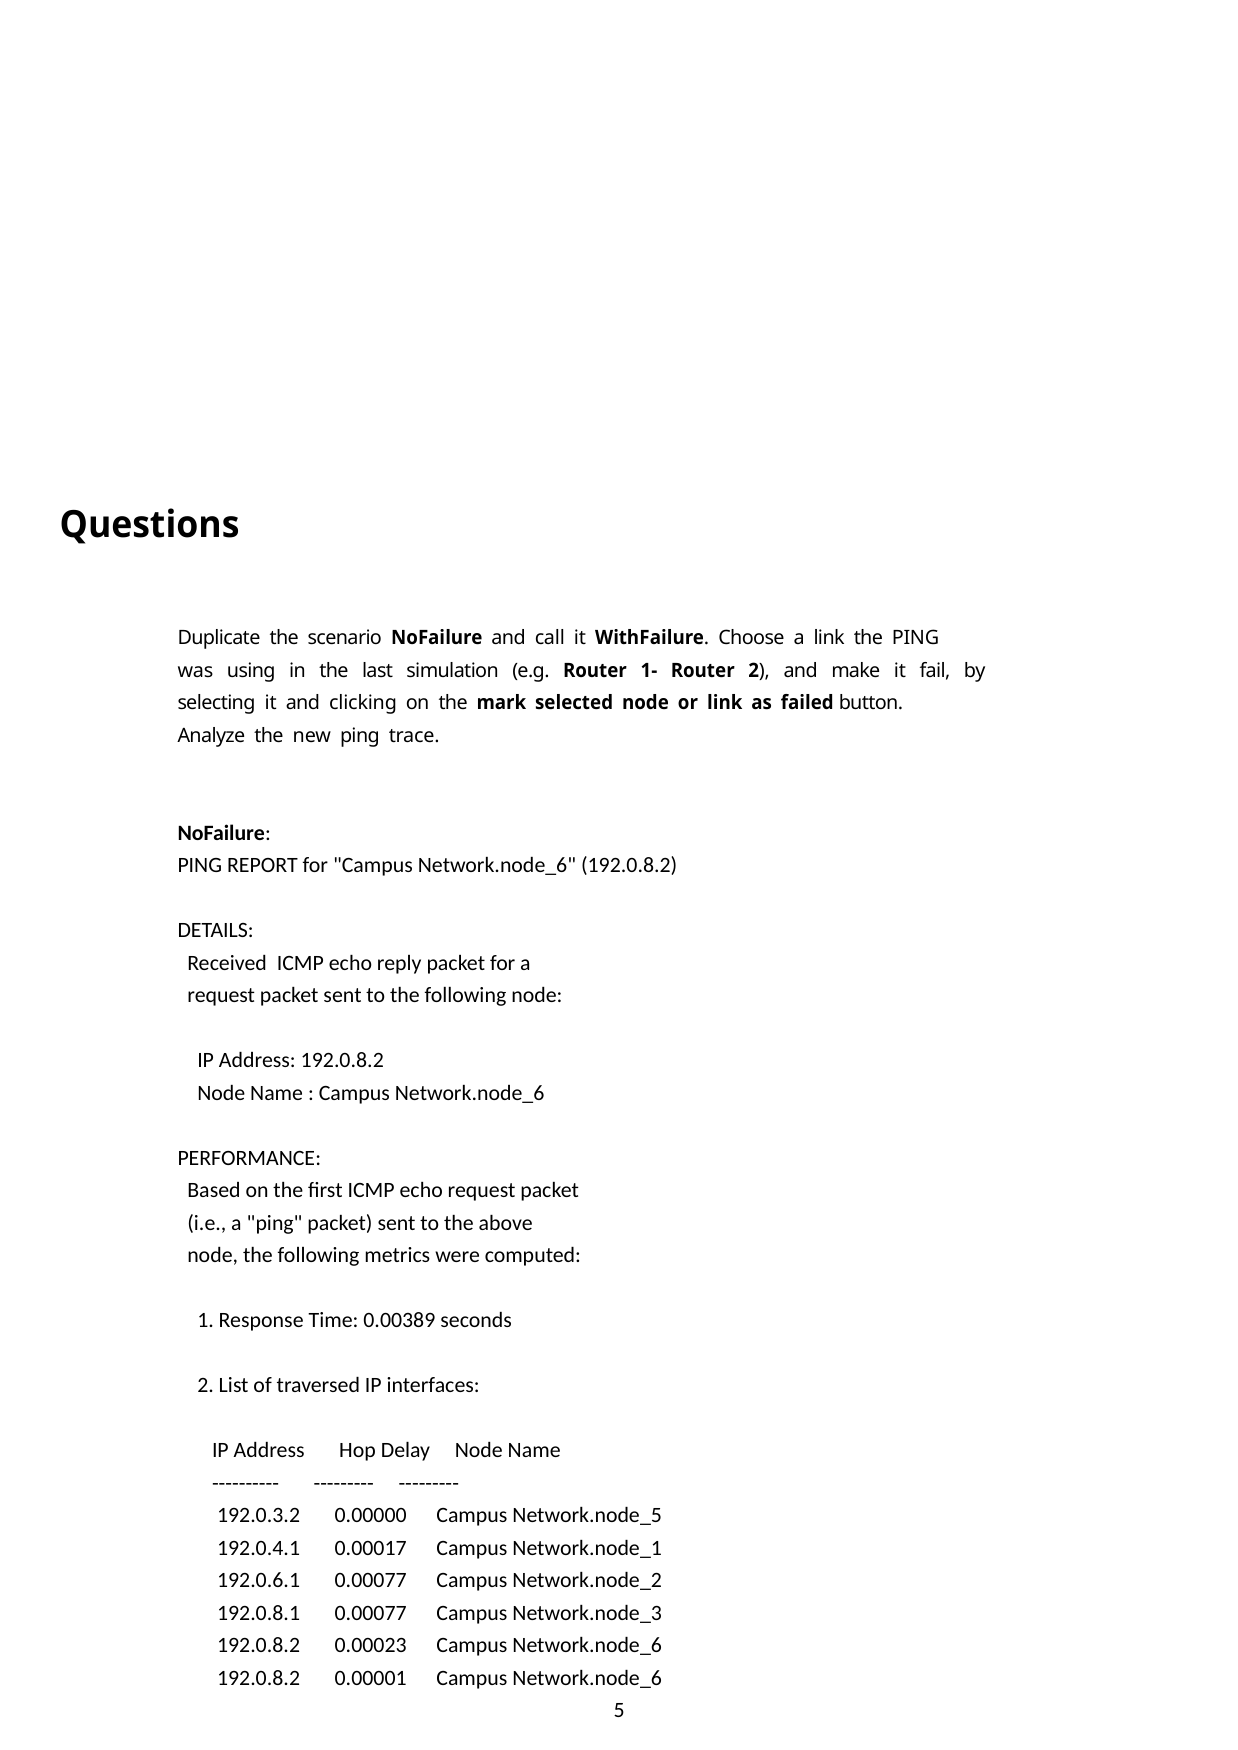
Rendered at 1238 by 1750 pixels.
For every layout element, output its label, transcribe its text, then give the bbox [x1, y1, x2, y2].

text 192.0.8.2 0.00001 Campus Network.node_6 [177, 1661, 1237, 1693]
text request packet sent to the following node: [177, 978, 1237, 1011]
text 192.0.3.2 0.00000 Campus Network.node_5 [177, 1498, 1237, 1531]
text (i.e., a "ping" packet) sent to the above [177, 1206, 1237, 1238]
text selecting it and clicking on the mark selected node or link as failed button. [177, 686, 1237, 718]
text was using in the last simulation (e.g. Router 1- Router 2), and make it fail, by [177, 653, 1237, 686]
text 2. List of traversed IP interfaces: [177, 1368, 1237, 1401]
text IP Address Hop Delay Node Name [177, 1433, 1237, 1466]
text 192.0.8.1 0.00077 Campus Network.node_3 [177, 1596, 1237, 1628]
text 192.0.4.1 0.00017 Campus Network.node_1 [177, 1531, 1237, 1563]
text DETAILS: [177, 913, 1237, 946]
text 192.0.8.2 0.00023 Campus Network.node_6 [177, 1628, 1237, 1661]
text Based on the first ICMP echo request packet [177, 1173, 1237, 1206]
text Received ICMP echo reply packet for a [177, 946, 1237, 978]
text Questions [0, 491, 1237, 556]
text Node Name : Campus Network.node_6 [177, 1076, 1237, 1108]
text 1. Response Time: 0.00389 seconds [177, 1303, 1237, 1336]
text NoFailure: [177, 816, 1237, 848]
text ---------- --------- --------- [177, 1466, 1237, 1498]
text 192.0.6.1 0.00077 Campus Network.node_2 [177, 1563, 1237, 1596]
text node, the following metrics were computed: [177, 1238, 1237, 1271]
text Duplicate the scenario NoFailure and call it WithFailure. Choose a link the PING [177, 621, 1237, 653]
text PERFORMANCE: [177, 1141, 1237, 1173]
text IP Address: 192.0.8.2 [177, 1043, 1237, 1076]
text PING REPORT for "Campus Network.node_6" (192.0.8.2) [177, 848, 1237, 881]
text Analyze the new ping trace. [177, 718, 1237, 751]
